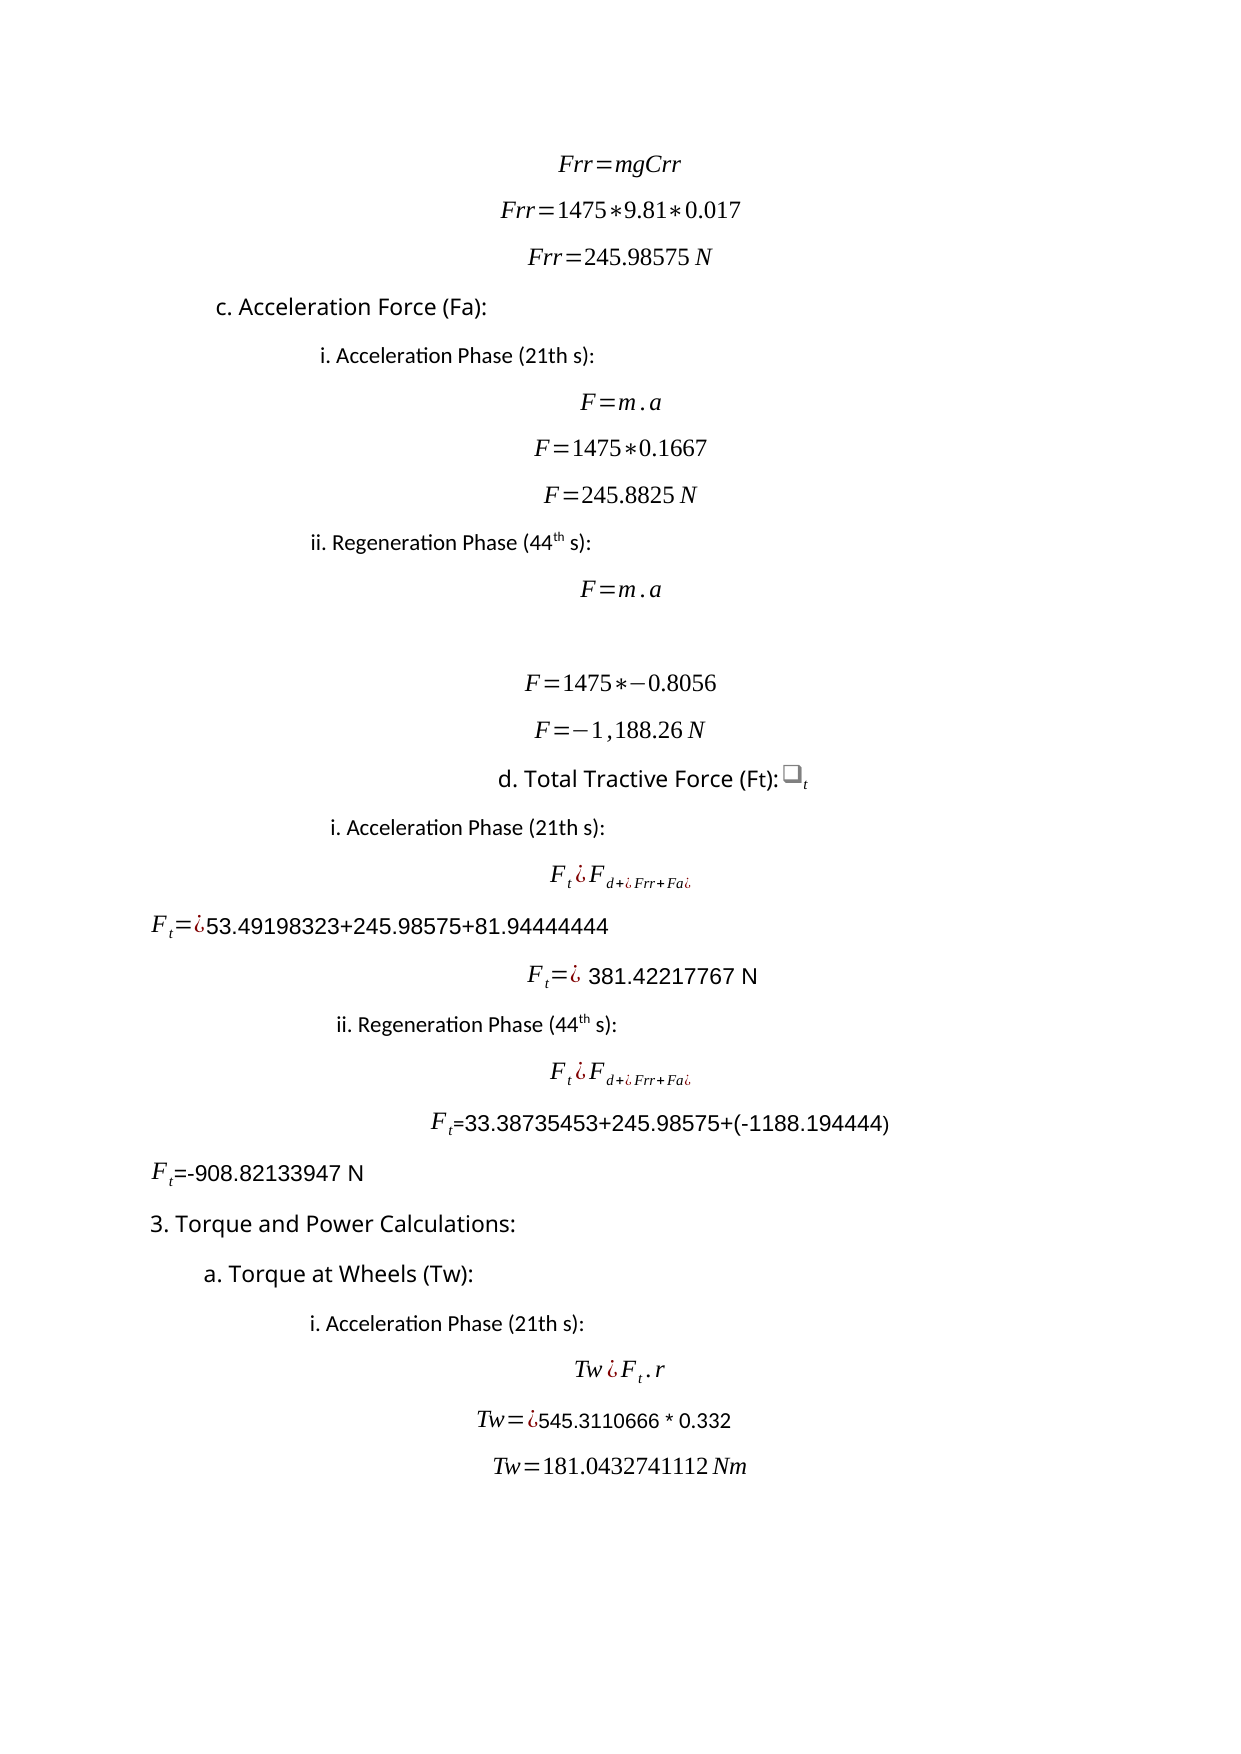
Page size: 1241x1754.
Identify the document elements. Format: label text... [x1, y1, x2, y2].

text =-908.82133947 N [150, 1158, 1090, 1189]
text 545.3110666 * 0.332 [150, 1406, 1090, 1434]
text d. Total Tractive Force (Ft): [150, 763, 1090, 794]
text 381.42217767 N [150, 961, 1090, 992]
text ii. Regeneration Phase (44th s): [150, 528, 1090, 557]
text i. Acceleration Phase (21th s): [150, 1309, 1090, 1337]
text i. Acceleration Phase (21th s): [150, 341, 1090, 369]
text a. Torque at Wheels (Tw): [150, 1258, 1090, 1290]
text =33.38735453+245.98575+(-1188.194444) [150, 1108, 1090, 1139]
text 53.49198323+245.98575+81.94444444 [150, 910, 1090, 942]
text i. Acceleration Phase (21th s): [150, 813, 1090, 841]
text c. Acceleration Force (Fa): [150, 291, 1090, 322]
text ii. Regeneration Phase (44th s): [150, 1011, 1090, 1039]
text 3. Torque and Power Calculations: [150, 1208, 1090, 1239]
